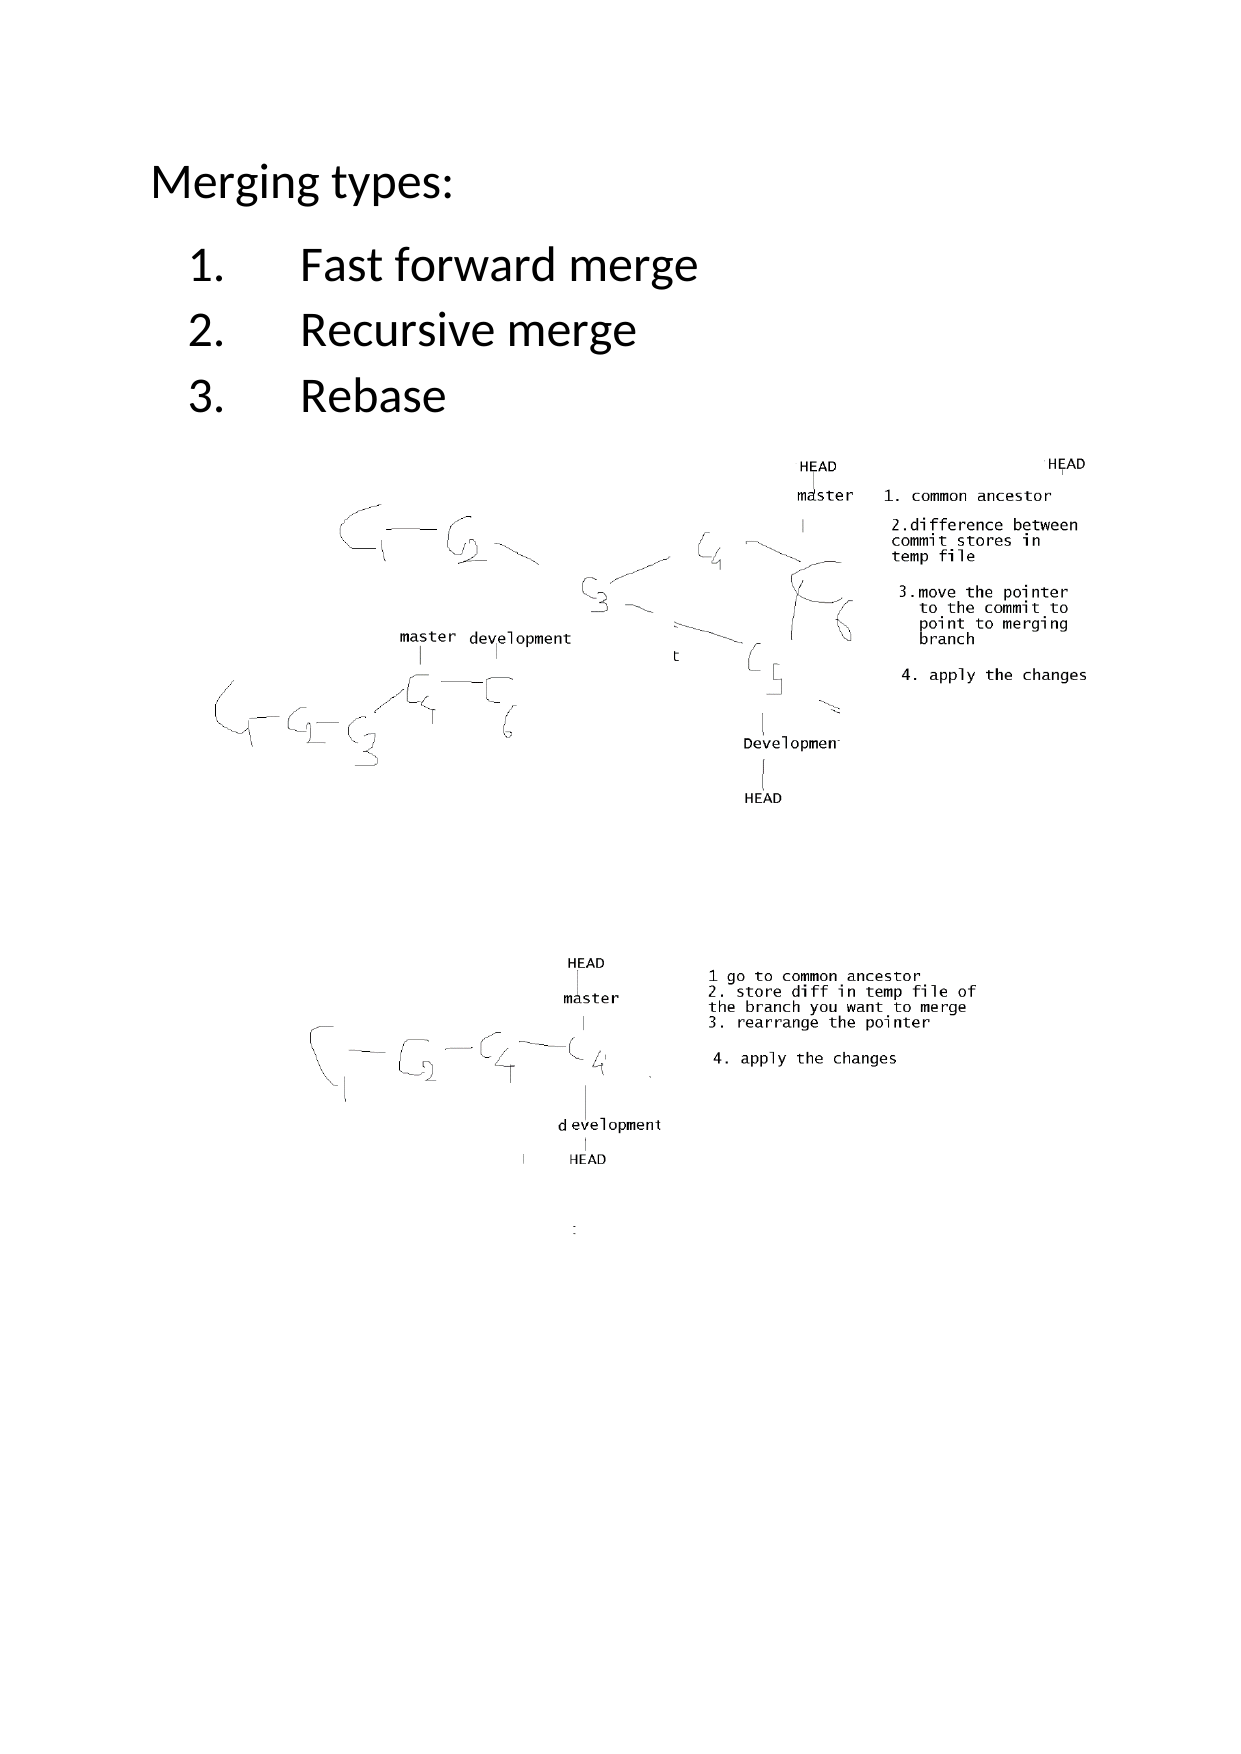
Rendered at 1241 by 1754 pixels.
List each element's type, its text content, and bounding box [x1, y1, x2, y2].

picture [150, 946, 1090, 1366]
text Merging types: [150, 150, 1090, 211]
list Fast forward merge [187, 232, 1090, 293]
list Rebase [187, 364, 1090, 425]
picture [150, 446, 1088, 846]
list Recursive merge [187, 298, 1090, 359]
